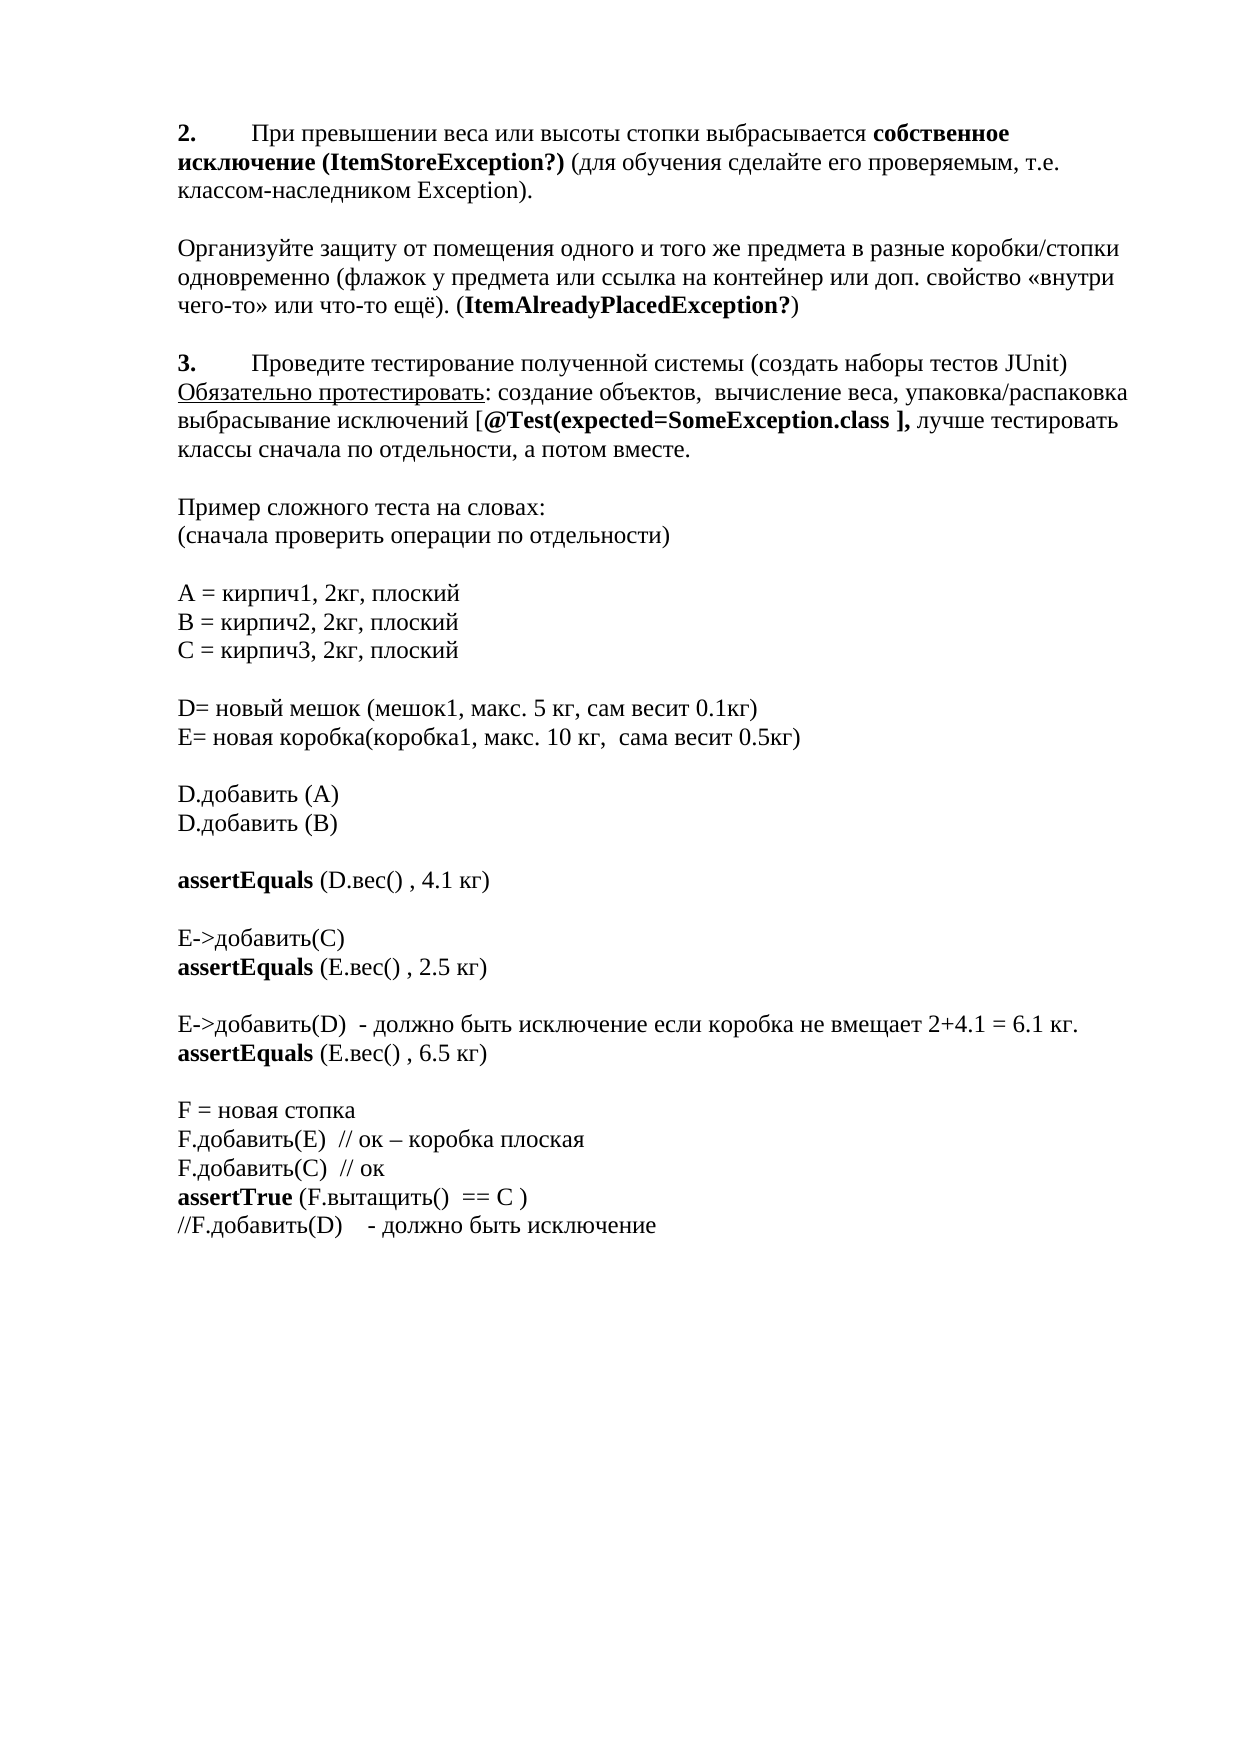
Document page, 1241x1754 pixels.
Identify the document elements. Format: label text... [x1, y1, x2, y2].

text E->добавить(C) [177, 923, 1152, 952]
text F.добавить(E) // ок – коробка плоская [177, 1124, 1152, 1153]
text F = новая стопка [177, 1096, 1152, 1124]
text D= новый мешок (мешок1, макс. 5 кг, сам весит 0.1кг) [177, 693, 1152, 722]
text Организуйте защиту от помещения одного и того же предмета в разные коробки/стопки одновременно (флажок у предмета или ссылка на контейнер или доп. свойство «внутри чего-то» или что-то ещё). (ItemAlreadyPlacedException?) [177, 233, 1152, 319]
text D.добавить (B) [177, 808, 1152, 837]
text D.добавить (A) [177, 779, 1152, 808]
text E->добавить(D) - должно быть исключение если коробка не вмещает 2+4.1 = 6.1 кг. [177, 1009, 1152, 1038]
text E= новая коробка(коробка1, макс. 10 кг, сама весит 0.5кг) [177, 722, 1152, 751]
text Пример сложного теста на словах: [177, 492, 1152, 521]
text assertEquals (E.вес() , 2.5 кг) [177, 952, 1152, 981]
text B = кирпич2, 2кг, плоский [177, 607, 1152, 636]
text assertEquals (D.вес() , 4.1 кг) [177, 866, 1152, 894]
text assertTrue (F.вытащить() == С ) [177, 1182, 1152, 1211]
text 2. При превышении веса или высоты стопки выбрасывается собственное исключение (ItemStoreException?) (для обучения сделайте его проверяемым, т.е. классом-наследником Exception). [177, 118, 1152, 204]
text C = кирпич3, 2кг, плоский [177, 636, 1152, 664]
text 3. Проведите тестирование полученной системы (создать наборы тестов JUnit) Обязательно протестировать: создание объектов, вычисление веса, упаковка/распаковка выбрасывание исключений [@Test(expected=SomeException.class ], лучше тестировать классы сначала по отдельности, а потом вместе. [177, 348, 1152, 492]
text assertEquals (E.вес() , 6.5 кг) [177, 1038, 1152, 1067]
text A = кирпич1, 2кг, плоский [177, 578, 1152, 607]
text (сначала проверить операции по отдельности) [177, 521, 1152, 549]
text F.добавить(С) // ок [177, 1153, 1152, 1182]
text //F.добавить(D) - должно быть исключение [177, 1211, 1152, 1239]
